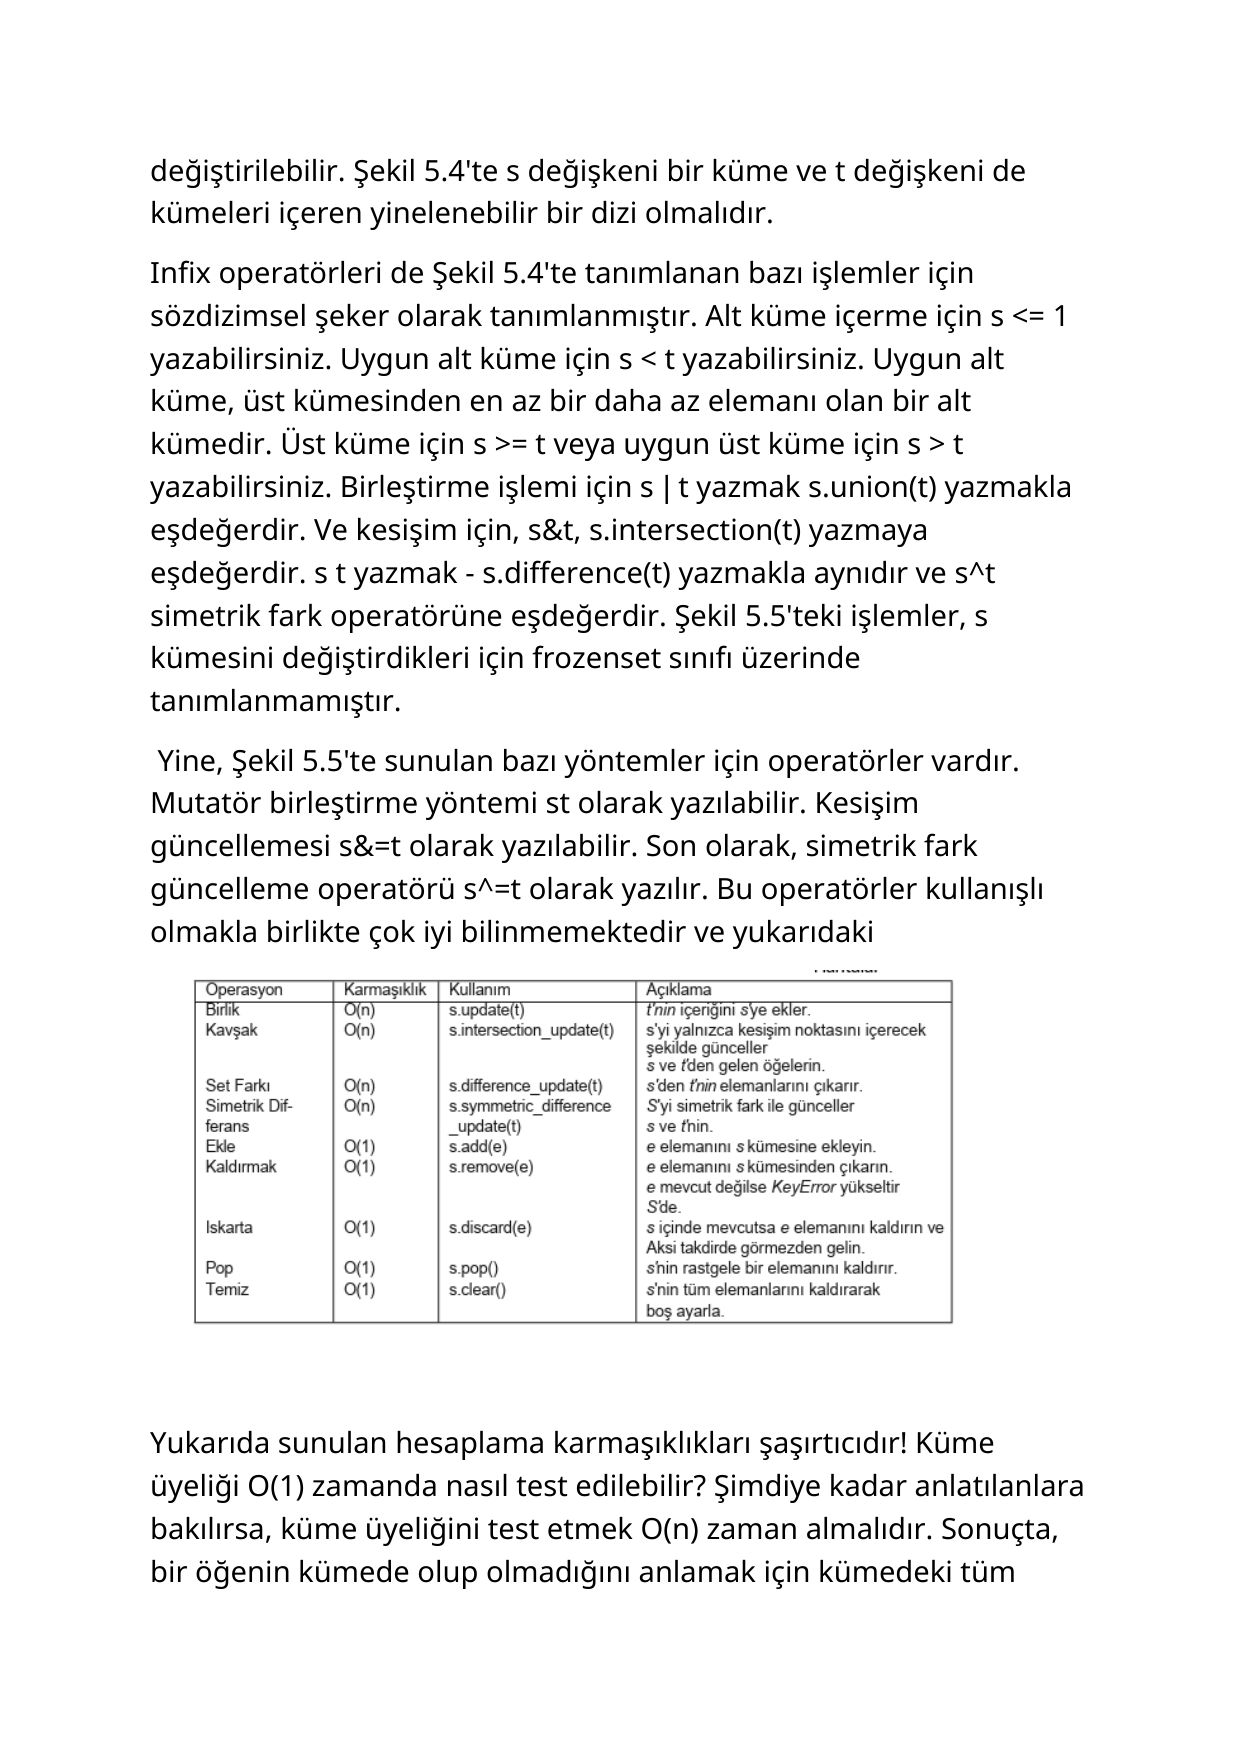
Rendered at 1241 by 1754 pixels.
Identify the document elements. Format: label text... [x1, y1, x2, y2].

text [150, 150, 1090, 232]
text Yine, Şekil 5.5'te sunulan bazı yöntemler için operatörler vardır. Mutatör birleştirme yöntemi st olarak yazılabilir. Kesişim güncellemesi s&=t olarak yazılabilir. Son olarak, simetrik fark güncelleme operatörü s^=t olarak yazılır. Bu operatörler kullanışlı olmakla birlikte çok iyi bilinmemektedir ve yukarıdaki [150, 740, 1090, 951]
text Infix operatörleri de Şekil 5.4'te tanımlanan bazı işlemler için sözdizimsel şeker olarak tanımlanmıştır. Alt küme içerme için s <= 1 yazabilirsiniz. Uygun alt küme için s < t yazabilirsiniz. Uygun alt küme, üst kümesinden en az bir daha az elemanı olan bir alt kümedir. Üst küme için s >= t veya uygun üst küme için s > t yazabilirsiniz. Birleştirme işlemi için s❘t yazmak s.union(t) yazmakla eşdeğerdir. Ve kesişim için, s&t, s.intersection(t) yazmaya eşdeğerdir. s t yazmak - s.difference(t) yazmakla aynıdır ve s^t simetrik fark operatörüne eşdeğerdir. Şekil 5.5'teki işlemler, s kümesini değiştirdikleri için frozenset sınıfı üzerinde tanımlanmamıştır. [150, 252, 1090, 720]
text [150, 1422, 1090, 1591]
